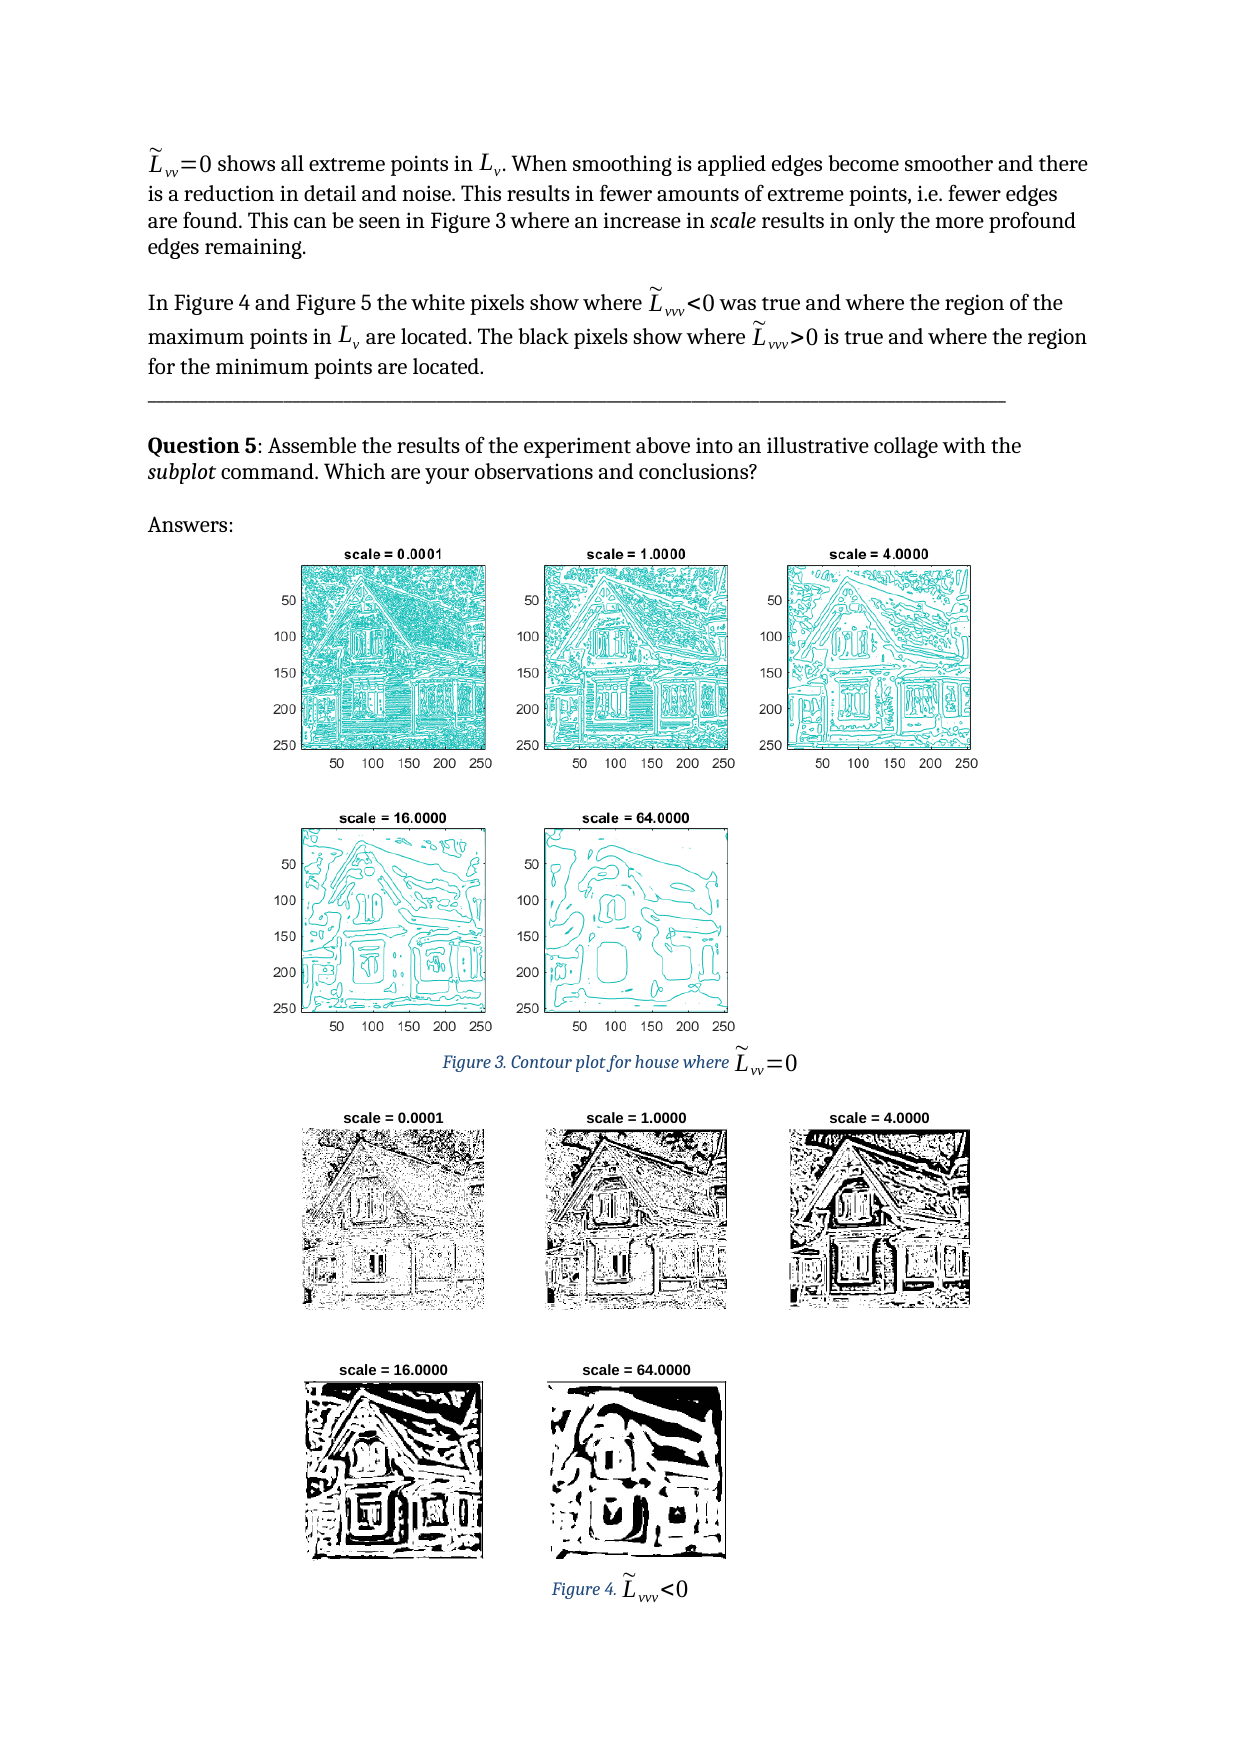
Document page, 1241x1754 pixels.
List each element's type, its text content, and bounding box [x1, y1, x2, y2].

text In Figure 4 and Figure 5 the white pixels show where was true and where the region of the maximum points in are located. The black pixels show where is true and where the region for the minimum points are located. [148, 287, 1092, 380]
picture [188, 537, 1053, 1046]
text shows all extreme points in . When smoothing is applied edges become smoother and there is a reduction in detail and noise. This results in fewer amounts of extreme points, i.e. fewer edges are found. This can be seen in Figure 3 where an increase in scale results in only the more profound edges remaining. [148, 148, 1092, 260]
text Answers: [148, 512, 1092, 538]
text _____________________________________________________________________________________________________ [148, 380, 1092, 406]
text Figure 3. Contour plot for house where [148, 1046, 1092, 1079]
